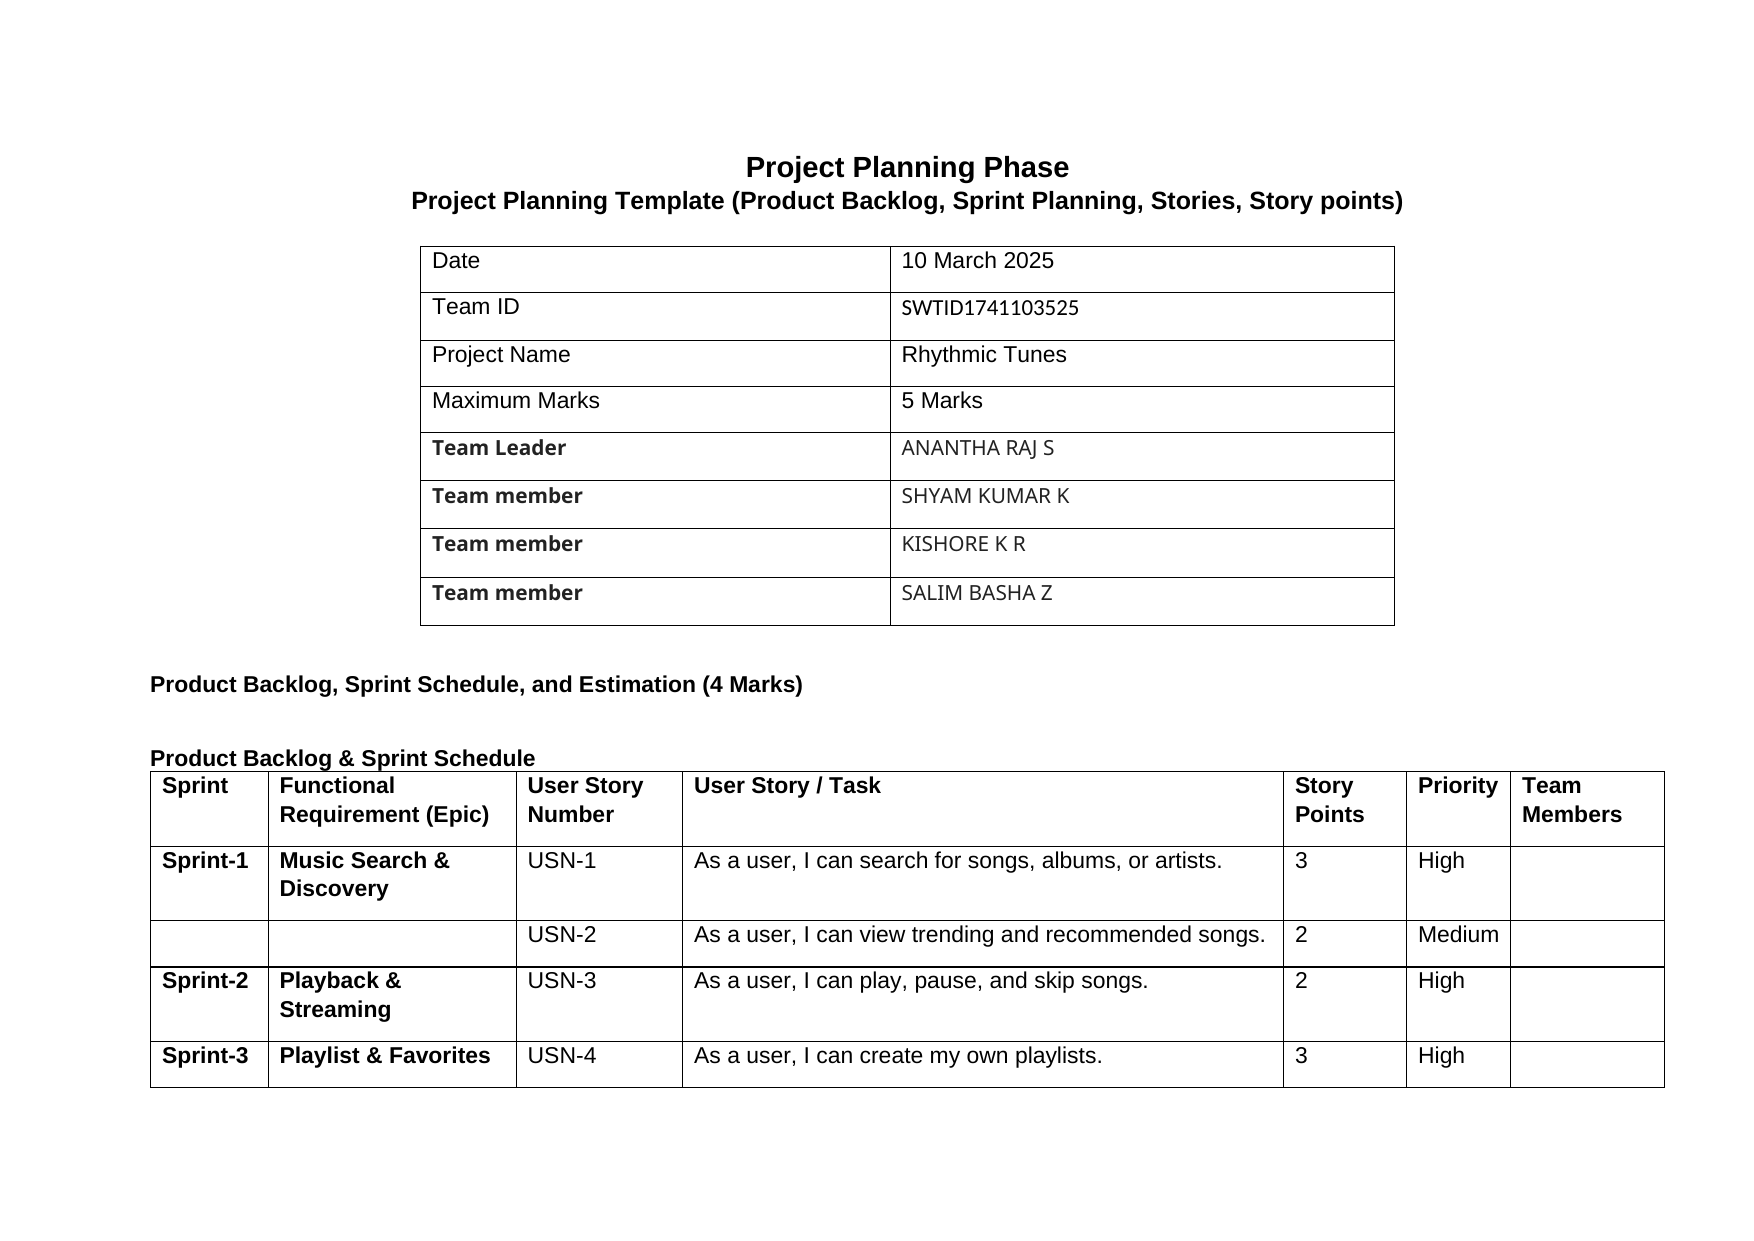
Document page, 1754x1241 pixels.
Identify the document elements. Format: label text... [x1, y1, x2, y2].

text Project Planning Template (Product Backlog, Sprint Planning, Stories, Story points) [150, 186, 1665, 215]
table_cell Team member [421, 578, 890, 625]
table_cell USN-3 [517, 968, 682, 1041]
table_cell High [1407, 968, 1510, 1041]
table_cell As a user, I can play, pause, and skip songs. [683, 968, 1283, 1041]
table_cell 5 Marks [891, 387, 1394, 432]
table_header Team Members [1511, 772, 1664, 846]
table_cell ANANTHA RAJ S [891, 433, 1394, 480]
table_cell USN-2 [517, 921, 682, 966]
table_cell SWTID1741103525 [891, 293, 1394, 339]
table_header 10 March 2025 [891, 247, 1394, 292]
table_cell 2 [1284, 921, 1406, 966]
table_cell High [1407, 847, 1510, 920]
table_header Priority [1407, 772, 1510, 846]
table_header Sprint [151, 772, 268, 846]
table_cell High [1407, 1042, 1510, 1087]
table_cell [1511, 968, 1664, 1041]
text Project Planning Phase [150, 150, 1665, 183]
table_cell Sprint-2 [151, 968, 268, 1041]
table_cell Sprint-1 [151, 847, 268, 920]
text Product Backlog, Sprint Schedule, and Estimation (4 Marks) [150, 671, 1665, 697]
table_cell [269, 921, 516, 966]
table_cell Playlist & Favorites [269, 1042, 516, 1087]
text Product Backlog & Sprint Schedule [150, 745, 1665, 771]
table_cell SHYAM KUMAR K [891, 481, 1394, 528]
table_cell SALIM BASHA Z [891, 578, 1394, 625]
table_cell Playback & Streaming [269, 968, 516, 1041]
table_cell [1511, 847, 1664, 920]
table_cell Project Name [421, 341, 890, 386]
table_cell [1511, 1042, 1664, 1087]
table_header Date [421, 247, 890, 292]
table_cell Rhythmic Tunes [891, 341, 1394, 386]
table_cell Team member [421, 529, 890, 577]
table_cell Medium [1407, 921, 1510, 966]
table_cell [1511, 921, 1664, 966]
table_cell Sprint-3 [151, 1042, 268, 1087]
table_cell Maximum Marks [421, 387, 890, 432]
table_cell As a user, I can view trending and recommended songs. [683, 921, 1283, 966]
table_cell KISHORE K R [891, 529, 1394, 577]
table_cell 3 [1284, 847, 1406, 920]
table_cell 2 [1284, 968, 1406, 1041]
table_cell USN-4 [517, 1042, 682, 1087]
table_header Story Points [1284, 772, 1406, 846]
table_cell As a user, I can create my own playlists. [683, 1042, 1283, 1087]
table_cell Team ID [421, 293, 890, 339]
table_cell USN-1 [517, 847, 682, 920]
table_cell As a user, I can search for songs, albums, or artists. [683, 847, 1283, 920]
table_cell Team member [421, 481, 890, 528]
table_header User Story / Task [683, 772, 1283, 846]
table_header User Story Number [517, 772, 682, 846]
table_cell [151, 921, 268, 966]
table_cell Music Search & Discovery [269, 847, 516, 920]
table_cell 3 [1284, 1042, 1406, 1087]
table_cell Team Leader [421, 433, 890, 480]
table_header Functional Requirement (Epic) [269, 772, 516, 846]
